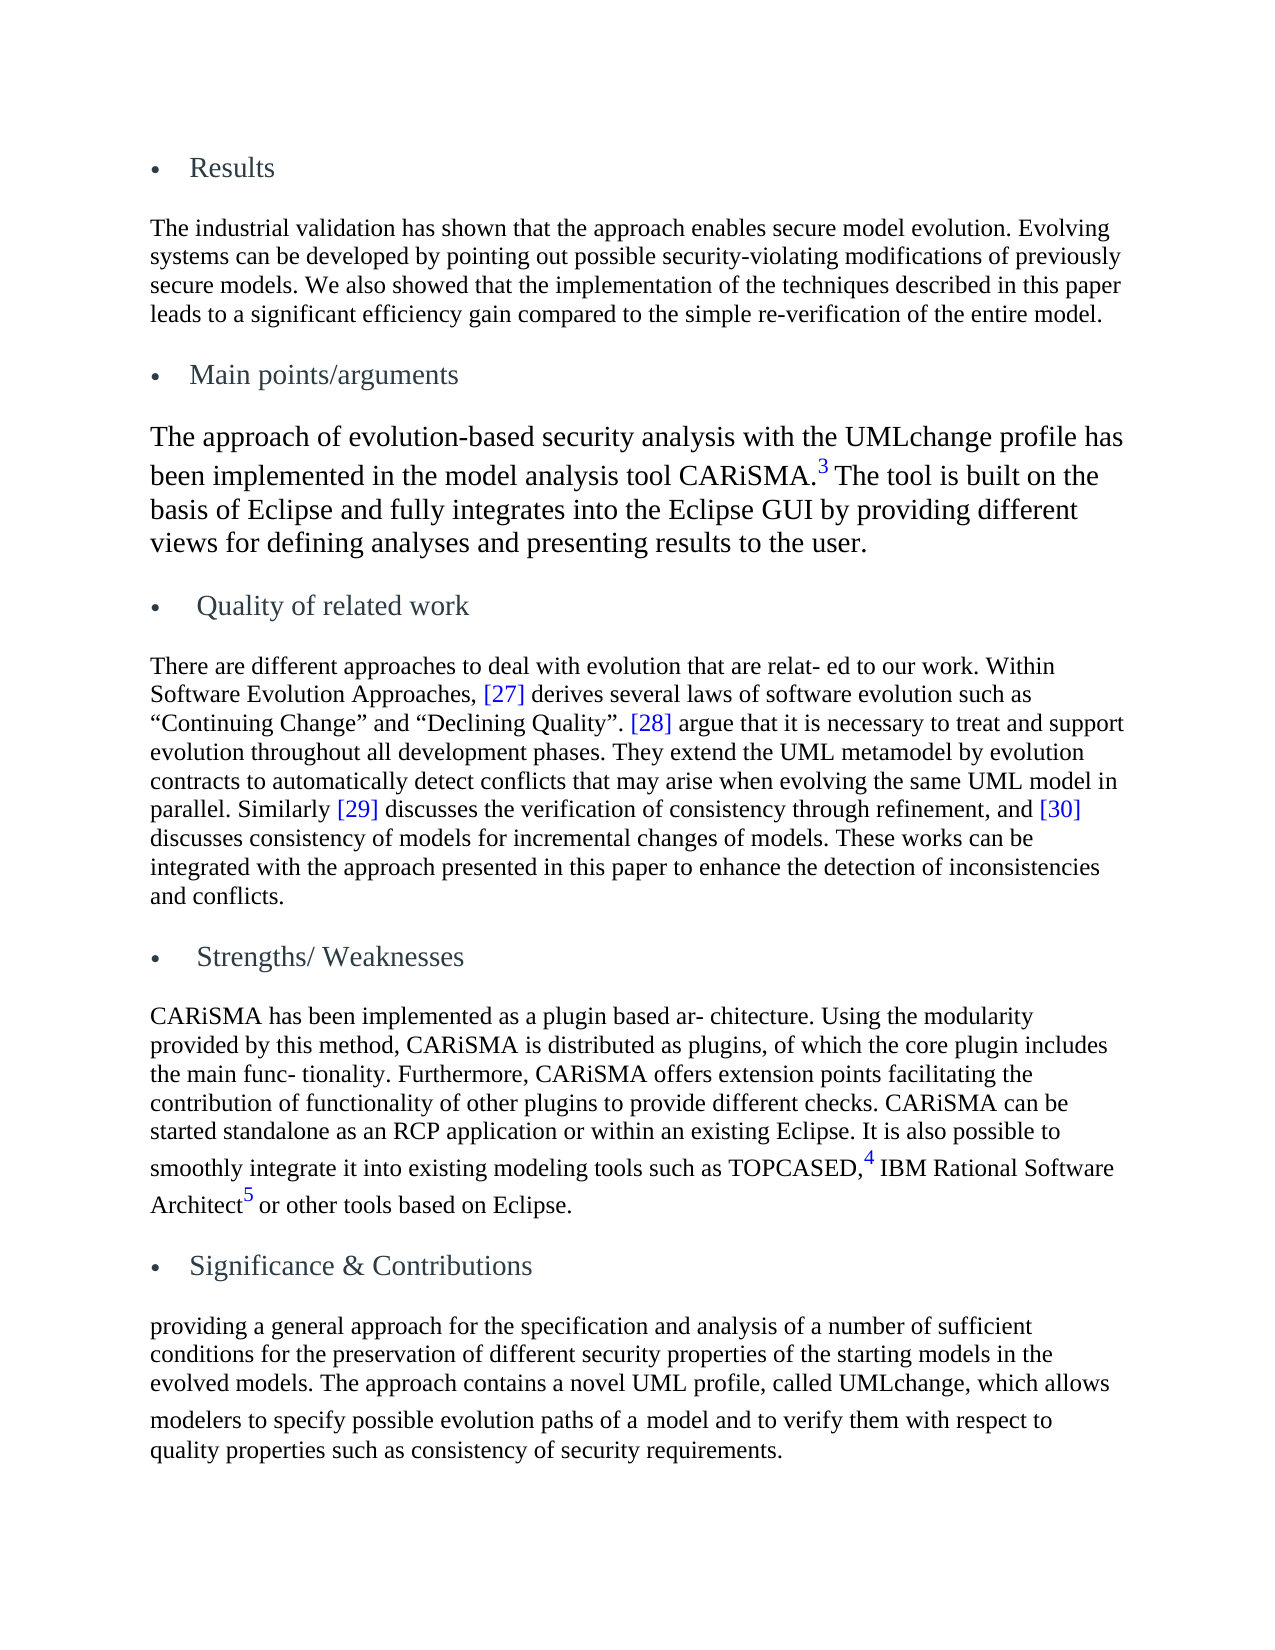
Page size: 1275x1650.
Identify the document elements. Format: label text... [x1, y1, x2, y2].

list Quality of related work [152, 588, 1125, 622]
text providing a general approach for the specification and analysis of a number of sufficient conditions for the preservation of different security properties of the starting models in the evolved models. The approach contains a novel UML profile, called UMLchange, which allows modelers to specify possible evolution paths of a model and to verify them with respect to quality properties such as consistency of security requirements. [150, 1311, 1125, 1464]
text CARiSMA has been implemented as a plugin based ar- chitecture. Using the modularity provided by this method, CARiSMA is distributed as plugins, of which the core plugin includes the main func- tionality. Furthermore, CARiSMA offers extension points facilitating the contribution of functionality of other plugins to provide different checks. CARiSMA can be started standalone as an RCP application or within an existing Eclipse. It is also possible to smoothly integrate it into existing modeling tools such as TOPCASED,4 IBM Rational Software Architect5 or other tools based on Eclipse. [150, 1001, 1125, 1219]
list Significance & Contributions [152, 1248, 1125, 1282]
list Main points/arguments [152, 357, 1125, 390]
list Results [152, 150, 1125, 183]
list Strengths/ Weaknesses [152, 939, 1125, 972]
text The industrial validation has shown that the approach enables secure model evolution. Evolving systems can be developed by pointing out possible security-violating modifications of previously secure models. We also showed that the implementation of the techniques described in this paper leads to a significant efficiency gain compared to the simple re-verification of the entire model. [150, 213, 1125, 328]
text The approach of evolution-based security analysis with the UMLchange profile has been implemented in the model analysis tool CARiSMA.3 The tool is built on the basis of Eclipse and fully integrates into the Eclipse GUI by providing different views for defining analyses and presenting results to the user. [150, 419, 1125, 559]
text There are different approaches to deal with evolution that are relat- ed to our work. Within Software Evolution Approaches, [27] derives several laws of software evolution such as “Continuing Change” and “Declining Quality”. [28] argue that it is necessary to treat and support evolution throughout all development phases. They extend the UML metamodel by evolution contracts to automatically detect conflicts that may arise when evolving the same UML model in parallel. Similarly [29] discusses the verification of consistency through refinement, and [30] discusses consistency of models for incremental changes of models. These works can be integrated with the approach presented in this paper to enhance the detection of inconsistencies and conflicts. [150, 651, 1125, 909]
